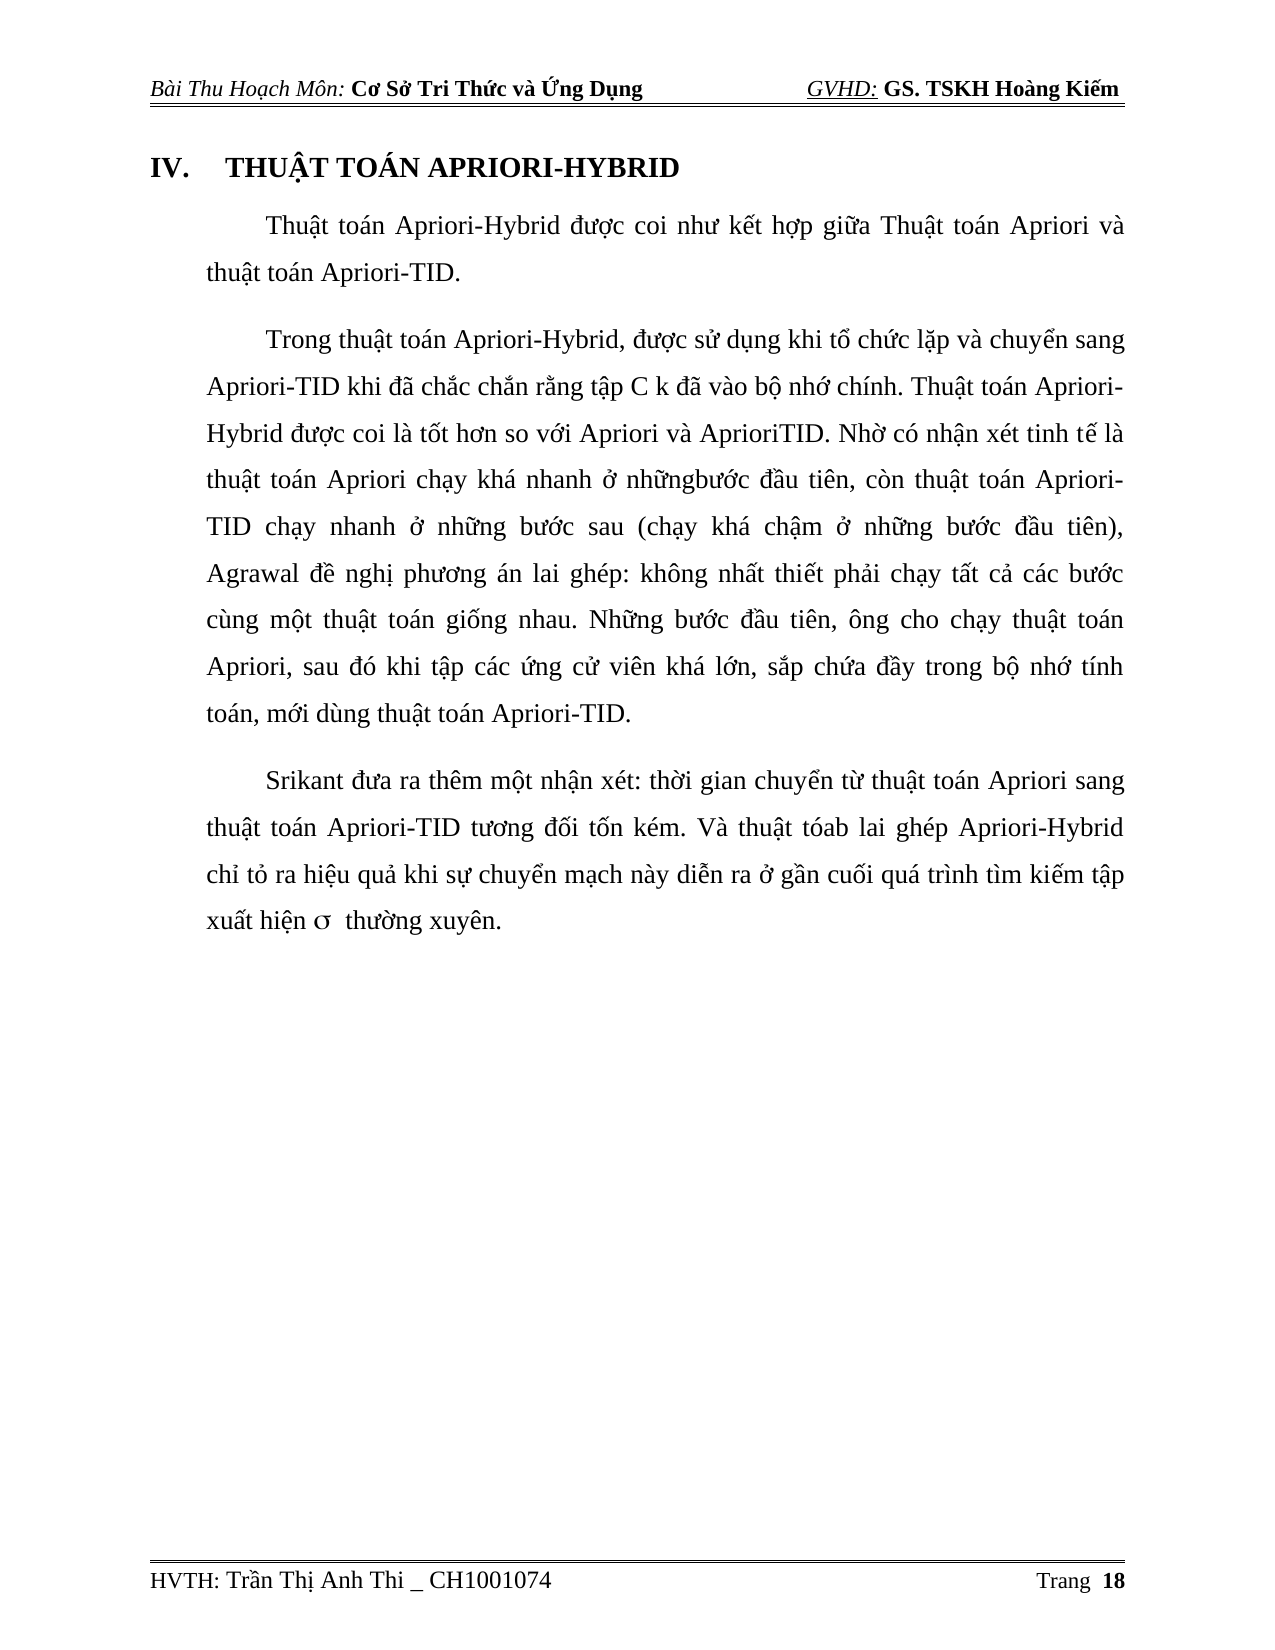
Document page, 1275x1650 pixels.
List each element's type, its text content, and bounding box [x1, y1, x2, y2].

text Thuật toán Apriori-Hybrid được coi như kết hợp giữa Thuật toán Apriori và thuật toán Apriori-TID. [206, 209, 1125, 287]
text THUẬT TOÁN APRIORI-HYBRID [150, 150, 1125, 183]
text Srikant đưa ra thêm một nhận xét: thời gian chuyển từ thuật toán Apriori sang thuật toán Apriori-TID tương đối tốn kém. Và thuật tóab lai ghép Apriori-Hybrid chỉ tỏ ra hiệu quả khi sự chuyển mạch này diễn ra ở gần cuối quá trình tìm kiếm tập xuất hiện thường xuyên. [206, 764, 1125, 936]
text Trong thuật toán Apriori-Hybrid, được sử dụng khi tổ chức lặp và chuyển sang Apriori-TID khi đã chắc chắn rằng tập C k đã vào bộ nhớ chính. Thuật toán Apriori-Hybrid được coi là tốt hơn so với Apriori và AprioriTID. Nhờ có nhận xét tinh tế là thuật toán Apriori chạy khá nhanh ở nhữngbước đầu tiên, còn thuật toán Apriori-TID chạy nhanh ở những bước sau (chạy khá chậm ở những bước đầu tiên), Agrawal đề nghị phương án lai ghép: không nhất thiết phải chạy tất cả các bước cùng một thuật toán giống nhau. Những bước đầu tiên, ông cho chạy thuật toán Apriori, sau đó khi tập các ứng cử viên khá lớn, sắp chứa đầy trong bộ nhớ tính toán, mới dùng thuật toán Apriori-TID. [206, 323, 1125, 728]
